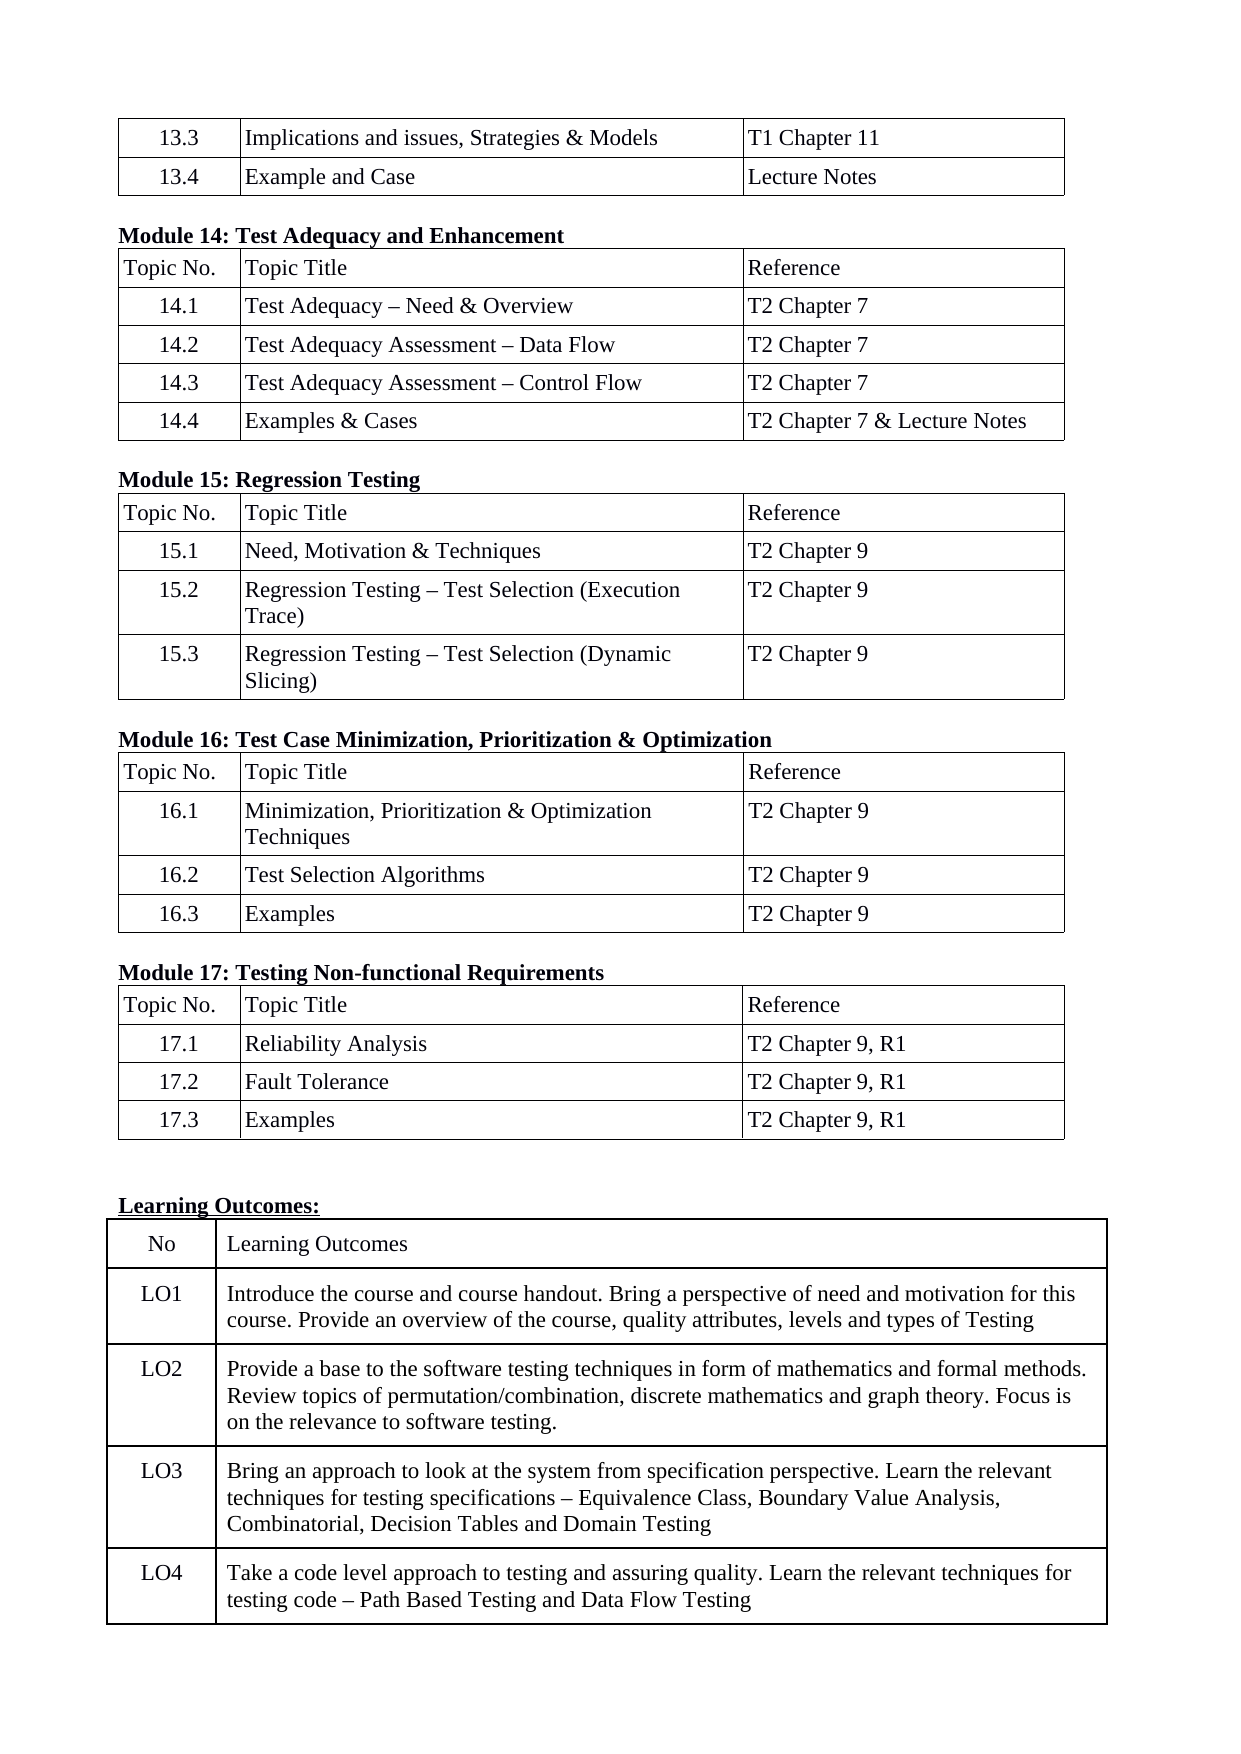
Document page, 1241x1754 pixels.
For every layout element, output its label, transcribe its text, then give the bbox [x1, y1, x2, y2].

table_cell 14.1 [119, 288, 240, 325]
table_cell 14.2 [119, 326, 240, 363]
table_cell T2 Chapter 7 [744, 288, 1064, 325]
text Module 14: Test Adequacy and Enhancement [118, 222, 1122, 248]
table_cell LO3 [108, 1447, 215, 1547]
table_header Topic Title [241, 753, 743, 791]
table_header Topic No. [119, 986, 240, 1023]
table_cell LO1 [108, 1269, 215, 1343]
table_cell LO2 [108, 1345, 215, 1445]
table_header Topic Title [241, 986, 742, 1023]
table_cell T2 Chapter 9 [744, 792, 1064, 855]
table_cell Bring an approach to look at the system from specification perspective. Learn the relevant techniques for testing specifications – Equivalence Class, Boundary Value Analysis, Combinatorial, Decision Tables and Domain Testing [217, 1447, 1106, 1547]
table_header Topic No. [119, 249, 240, 286]
table_cell T2 Chapter 9, R1 [743, 1025, 1064, 1062]
table_cell Need, Motivation & Techniques [241, 532, 743, 569]
table_cell 15.3 [119, 635, 240, 699]
table_cell Regression Testing – Test Selection (Execution Trace) [241, 571, 743, 634]
table_cell Implications and issues, Strategies & Models [241, 119, 743, 156]
table_cell 14.4 [119, 403, 240, 440]
text Module 16: Test Case Minimization, Prioritization & Optimization [118, 726, 1122, 752]
table_cell 15.1 [119, 532, 240, 569]
table_cell 13.4 [119, 158, 240, 195]
table_cell 15.2 [119, 571, 240, 634]
table_cell 16.3 [119, 895, 240, 932]
table_cell T2 Chapter 9 [744, 532, 1064, 569]
table_cell T2 Chapter 9 [744, 635, 1064, 699]
table_cell 16.1 [119, 792, 240, 855]
table_cell T2 Chapter 9, R1 [743, 1063, 1064, 1100]
table_cell Test Adequacy – Need & Overview [241, 288, 743, 325]
table_cell Take a code level approach to testing and assuring quality. Learn the relevant techniques for testing code – Path Based Testing and Data Flow Testing [217, 1549, 1106, 1622]
table_header Topic No. [119, 753, 240, 791]
table_cell Fault Tolerance [241, 1063, 742, 1100]
table_header Learning Outcomes [217, 1220, 1106, 1267]
table_header Topic No. [119, 494, 240, 531]
table_cell 17.3 [119, 1101, 240, 1138]
table_cell T2 Chapter 9 [744, 895, 1064, 932]
table_cell 17.1 [119, 1025, 240, 1062]
table_cell Provide a base to the software testing techniques in form of mathematics and formal methods. Review topics of permutation/combination, discrete mathematics and graph theory. Focus is on the relevance to software testing. [217, 1345, 1106, 1445]
table_cell T2 Chapter 7 & Lecture Notes [744, 403, 1064, 440]
table_cell Test Adequacy Assessment – Data Flow [241, 326, 743, 363]
table_cell 14.3 [119, 364, 240, 401]
table_cell Regression Testing – Test Selection (Dynamic Slicing) [241, 635, 743, 699]
table_header No [108, 1220, 215, 1267]
table_cell 17.2 [119, 1063, 240, 1100]
table_cell T2 Chapter 9 [744, 571, 1064, 634]
table_cell LO4 [108, 1549, 215, 1622]
table_cell Examples [241, 1101, 742, 1138]
text Learning Outcomes: [118, 1192, 1122, 1218]
table_cell Examples [241, 895, 743, 932]
table_cell Minimization, Prioritization & Optimization Techniques [241, 792, 743, 855]
table_cell Test Adequacy Assessment – Control Flow [241, 364, 743, 401]
table_cell Introduce the course and course handout. Bring a perspective of need and motivation for this course. Provide an overview of the course, quality attributes, levels and types of Testing [217, 1269, 1106, 1343]
table_header Topic Title [241, 249, 743, 286]
table_cell Lecture Notes [744, 158, 1064, 195]
table_cell Test Selection Algorithms [241, 856, 743, 893]
text Module 15: Regression Testing [118, 467, 1122, 493]
table_cell T2 Chapter 9 [744, 856, 1064, 893]
table_header Topic Title [241, 494, 743, 531]
table_header Reference [744, 494, 1064, 531]
table_header Reference [744, 249, 1064, 286]
table_cell 16.2 [119, 856, 240, 893]
table_cell Examples & Cases [241, 403, 743, 440]
table_cell 13.3 [119, 119, 240, 156]
table_cell Reliability Analysis [241, 1025, 742, 1062]
table_cell T2 Chapter 7 [744, 364, 1064, 401]
table_header Reference [744, 753, 1064, 791]
table_cell T1 Chapter 11 [744, 119, 1064, 156]
table_header Reference [743, 986, 1064, 1023]
table_cell T2 Chapter 9, R1 [743, 1101, 1064, 1138]
table_cell T2 Chapter 7 [744, 326, 1064, 363]
table_cell Example and Case [241, 158, 743, 195]
text Module 17: Testing Non-functional Requirements [118, 959, 1122, 985]
